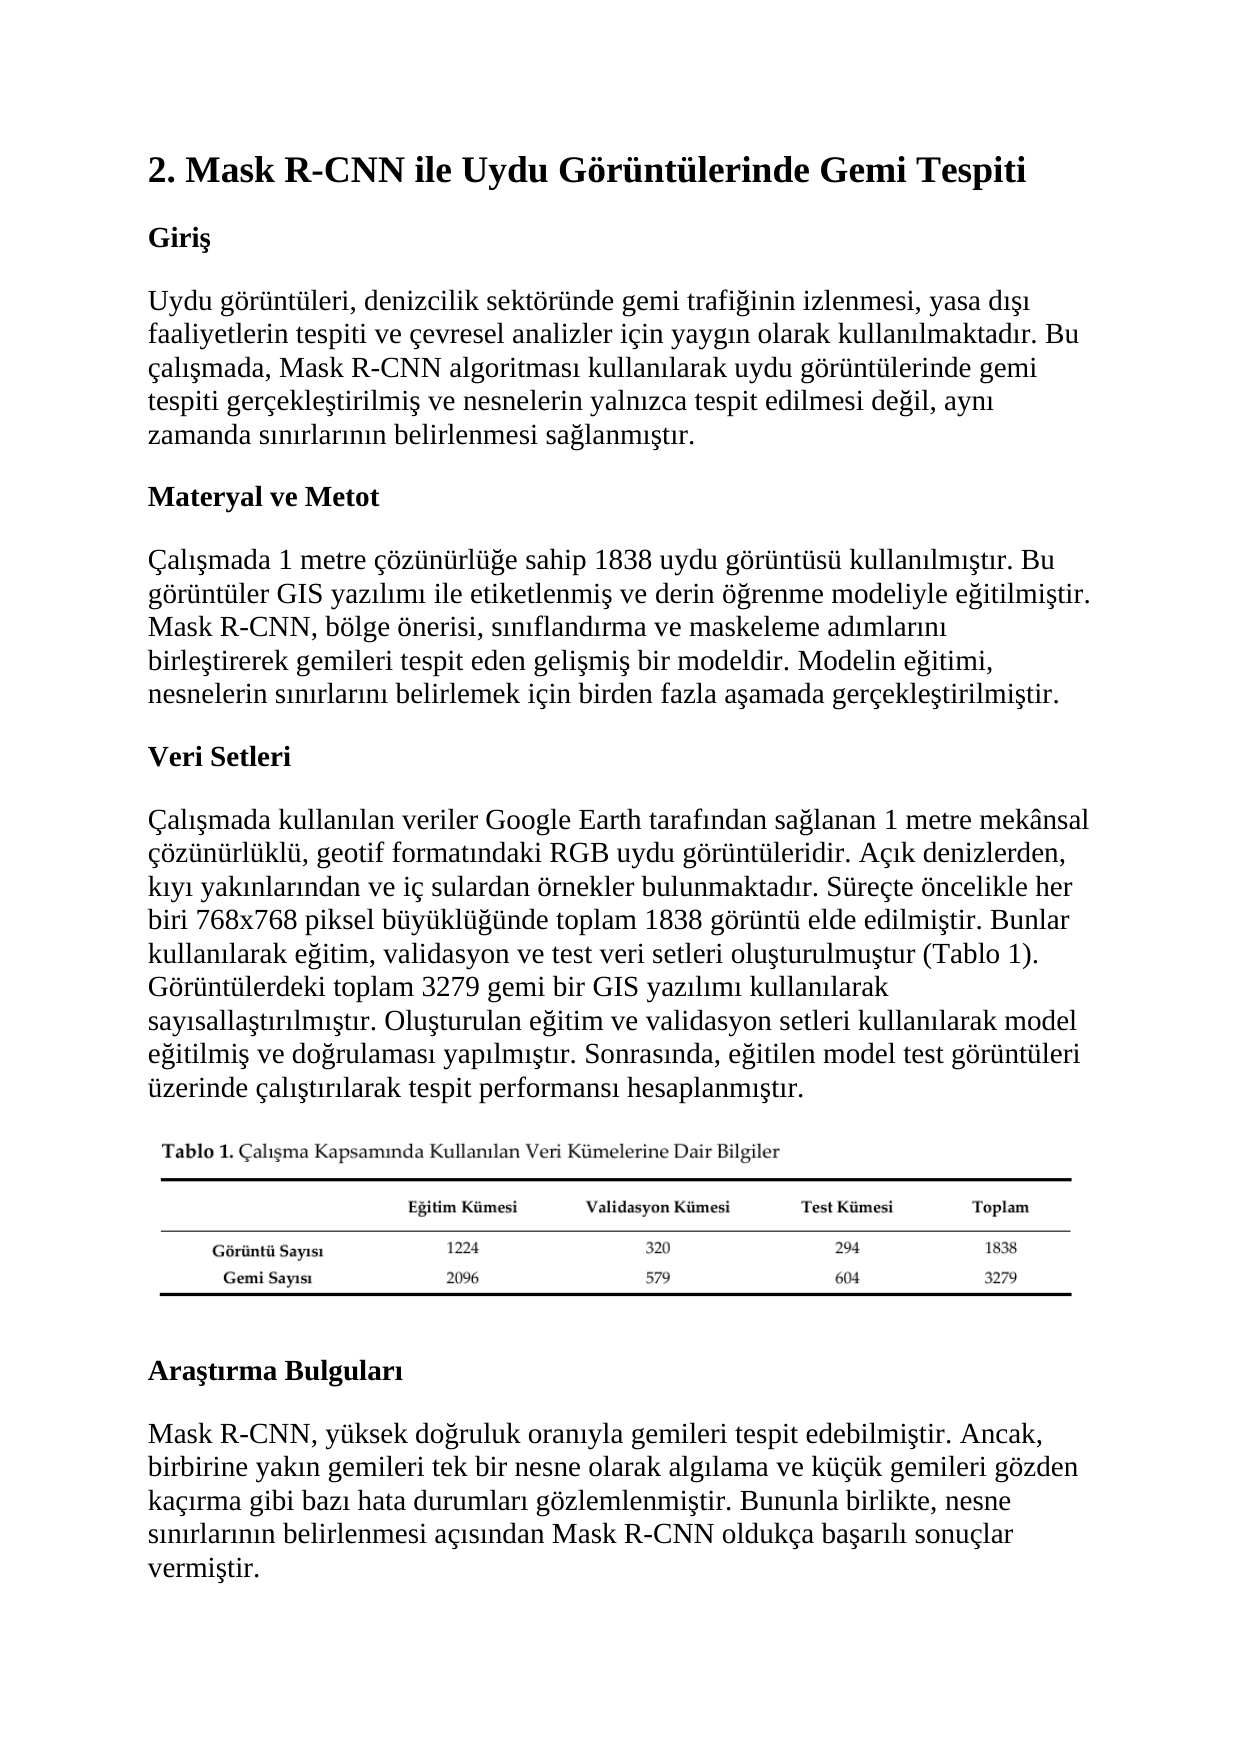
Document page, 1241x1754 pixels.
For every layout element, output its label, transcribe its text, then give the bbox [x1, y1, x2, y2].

text Çalışmada 1 metre çözünürlüğe sahip 1838 uydu görüntüsü kullanılmıştır. Bu görüntüler GIS yazılımı ile etiketlenmiş ve derin öğrenme modeliyle eğitilmiştir. Mask R-CNN, bölge önerisi, sınıflandırma ve maskeleme adımlarını birleştirerek gemileri tespit eden gelişmiş bir modeldir. Modelin eğitimi, nesnelerin sınırlarını belirlemek için birden fazla aşamada gerçekleştirilmiştir. [148, 542, 1093, 710]
text Giriş [148, 220, 1093, 253]
text 2. Mask R-CNN ile Uydu Görüntülerinde Gemi Tespiti [148, 148, 1093, 191]
text Uydu görüntüleri, denizcilik sektöründe gemi trafiğinin izlenmesi, yasa dışı faaliyetlerin tespiti ve çevresel analizler için yaygın olarak kullanılmaktadır. Bu çalışmada, Mask R-CNN algoritması kullanılarak uydu görüntülerinde gemi tespiti gerçekleştirilmiş ve nesnelerin yalnızca tespit edilmesi değil, aynı zamanda sınırlarının belirlenmesi sağlanmıştır. [148, 283, 1093, 450]
text Araştırma Bulguları [148, 1353, 1093, 1387]
text Materyal ve Metot [148, 479, 1093, 513]
text Veri Setleri [148, 739, 1093, 773]
picture [147, 1132, 1093, 1324]
text Mask R-CNN, yüksek doğruluk oranıyla gemileri tespit edebilmiştir. Ancak, birbirine yakın gemileri tek bir nesne olarak algılama ve küçük gemileri gözden kaçırma gibi bazı hata durumları gözlemlenmiştir. Bununla birlikte, nesne sınırlarının belirlenmesi açısından Mask R-CNN oldukça başarılı sonuçlar vermiştir. [148, 1416, 1093, 1583]
text Çalışmada kullanılan veriler Google Earth tarafından sağlanan 1 metre mekânsal çözünürlüklü, geotif formatındaki RGB uydu görüntüleridir. Açık denizlerden, kıyı yakınlarından ve iç sulardan örnekler bulunmaktadır. Süreçte öncelikle her biri 768x768 piksel büyüklüğünde toplam 1838 görüntü elde edilmiştir. Bunlar kullanılarak eğitim, validasyon ve test veri setleri oluşturulmuştur (Tablo 1). Görüntülerdeki toplam 3279 gemi bir GIS yazılımı kullanılarak sayısallaştırılmıştır. Oluşturulan eğitim ve validasyon setleri kullanılarak model eğitilmiş ve doğrulaması yapılmıştır. Sonrasında, eğitilen model test görüntüleri üzerinde çalıştırılarak tespit performansı hesaplanmıştır. [148, 802, 1093, 1104]
